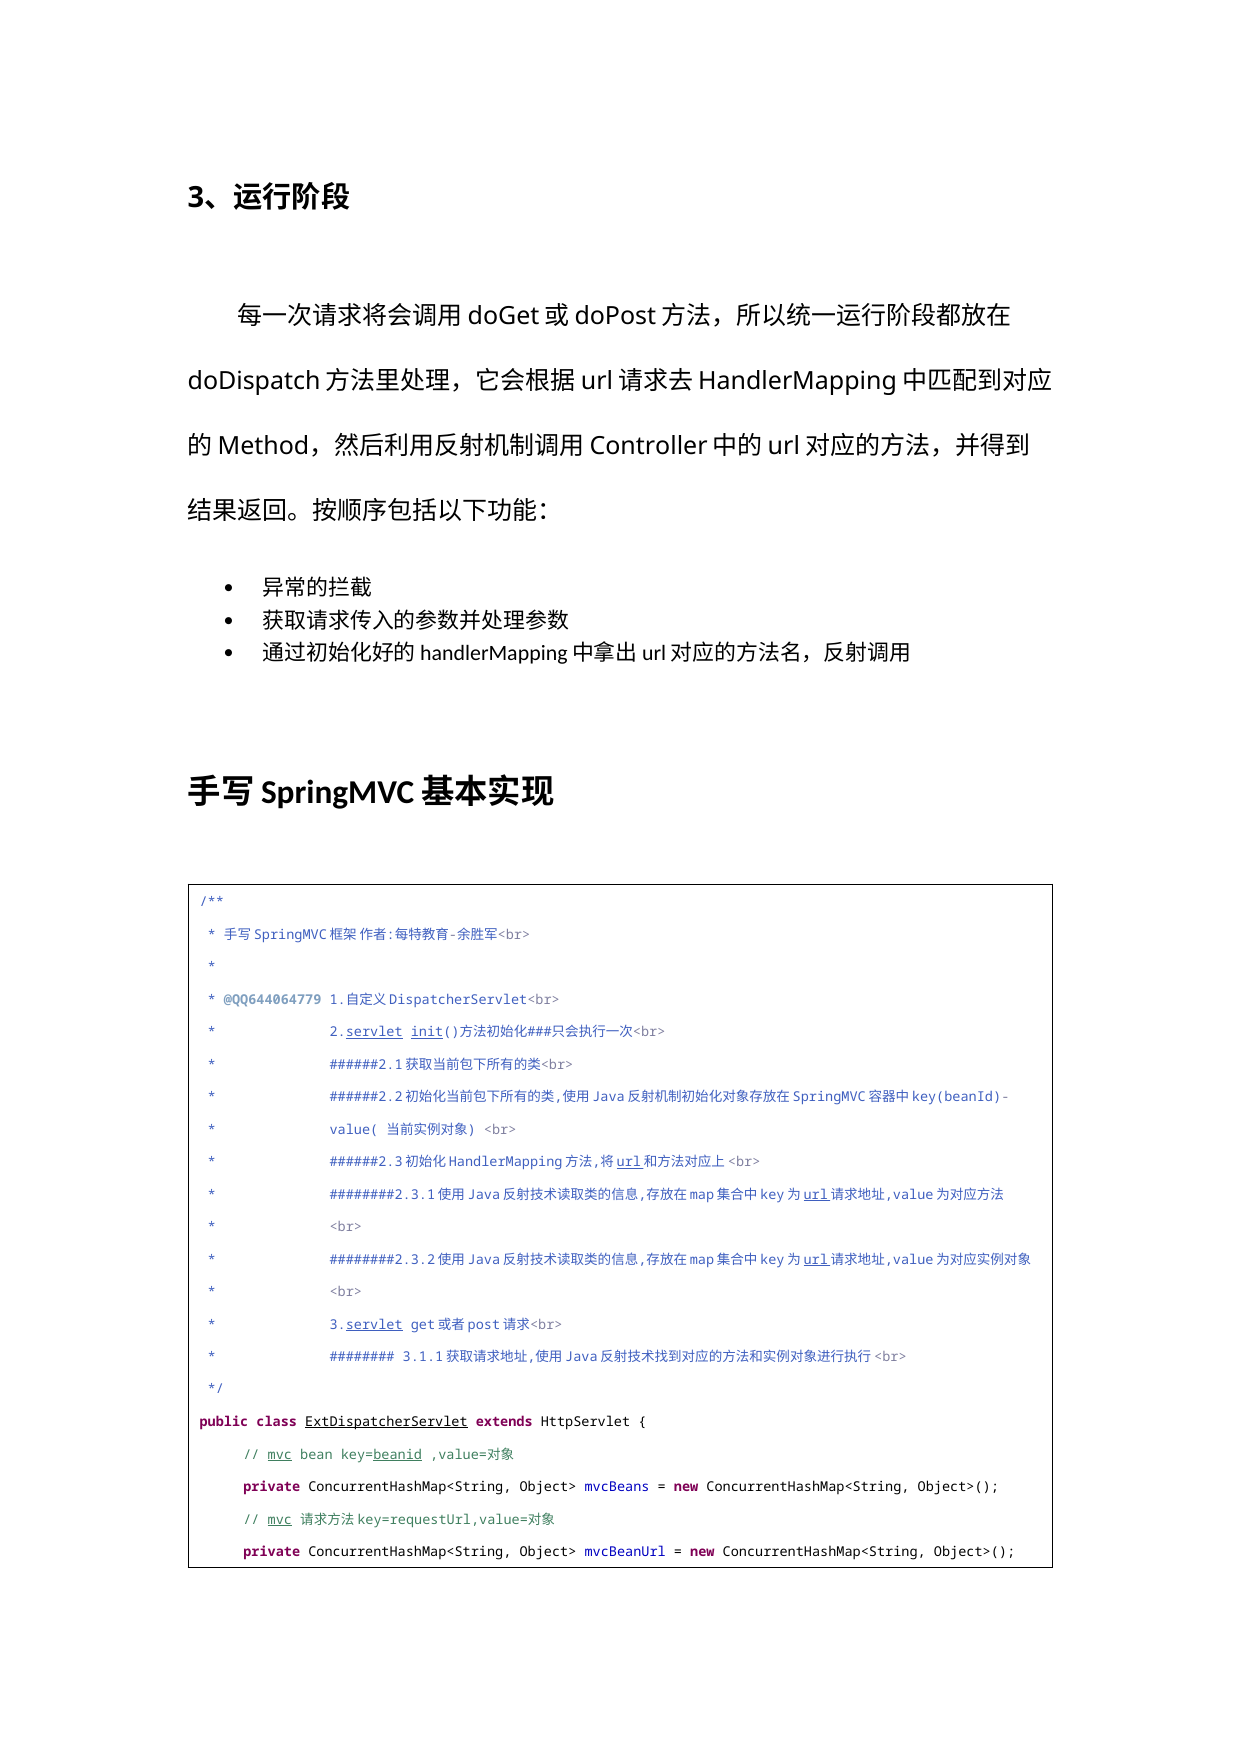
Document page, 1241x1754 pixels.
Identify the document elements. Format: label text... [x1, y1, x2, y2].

subtitle 3、运行阶段 [187, 162, 1053, 227]
text 每一次请求将会调用doGet或doPost方法，所以统一运行阶段都放在doDispatch方法里处理，它会根据url请求去HandlerMapping中匹配到对应的Method，然后利用反射机制调用Controller中的url对应的方法，并得到结果返回。按顺序包括以下功能： [187, 281, 1053, 541]
list 异常的拦截 [225, 570, 1053, 602]
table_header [189, 885, 1052, 1567]
list 获取请求传入的参数并处理参数 [225, 602, 1053, 635]
list 通过初始化好的handlerMapping中拿出url对应的方法名，反射调用 [225, 635, 1053, 667]
subtitle 手写SpringMVC基本实现 [187, 756, 1053, 821]
